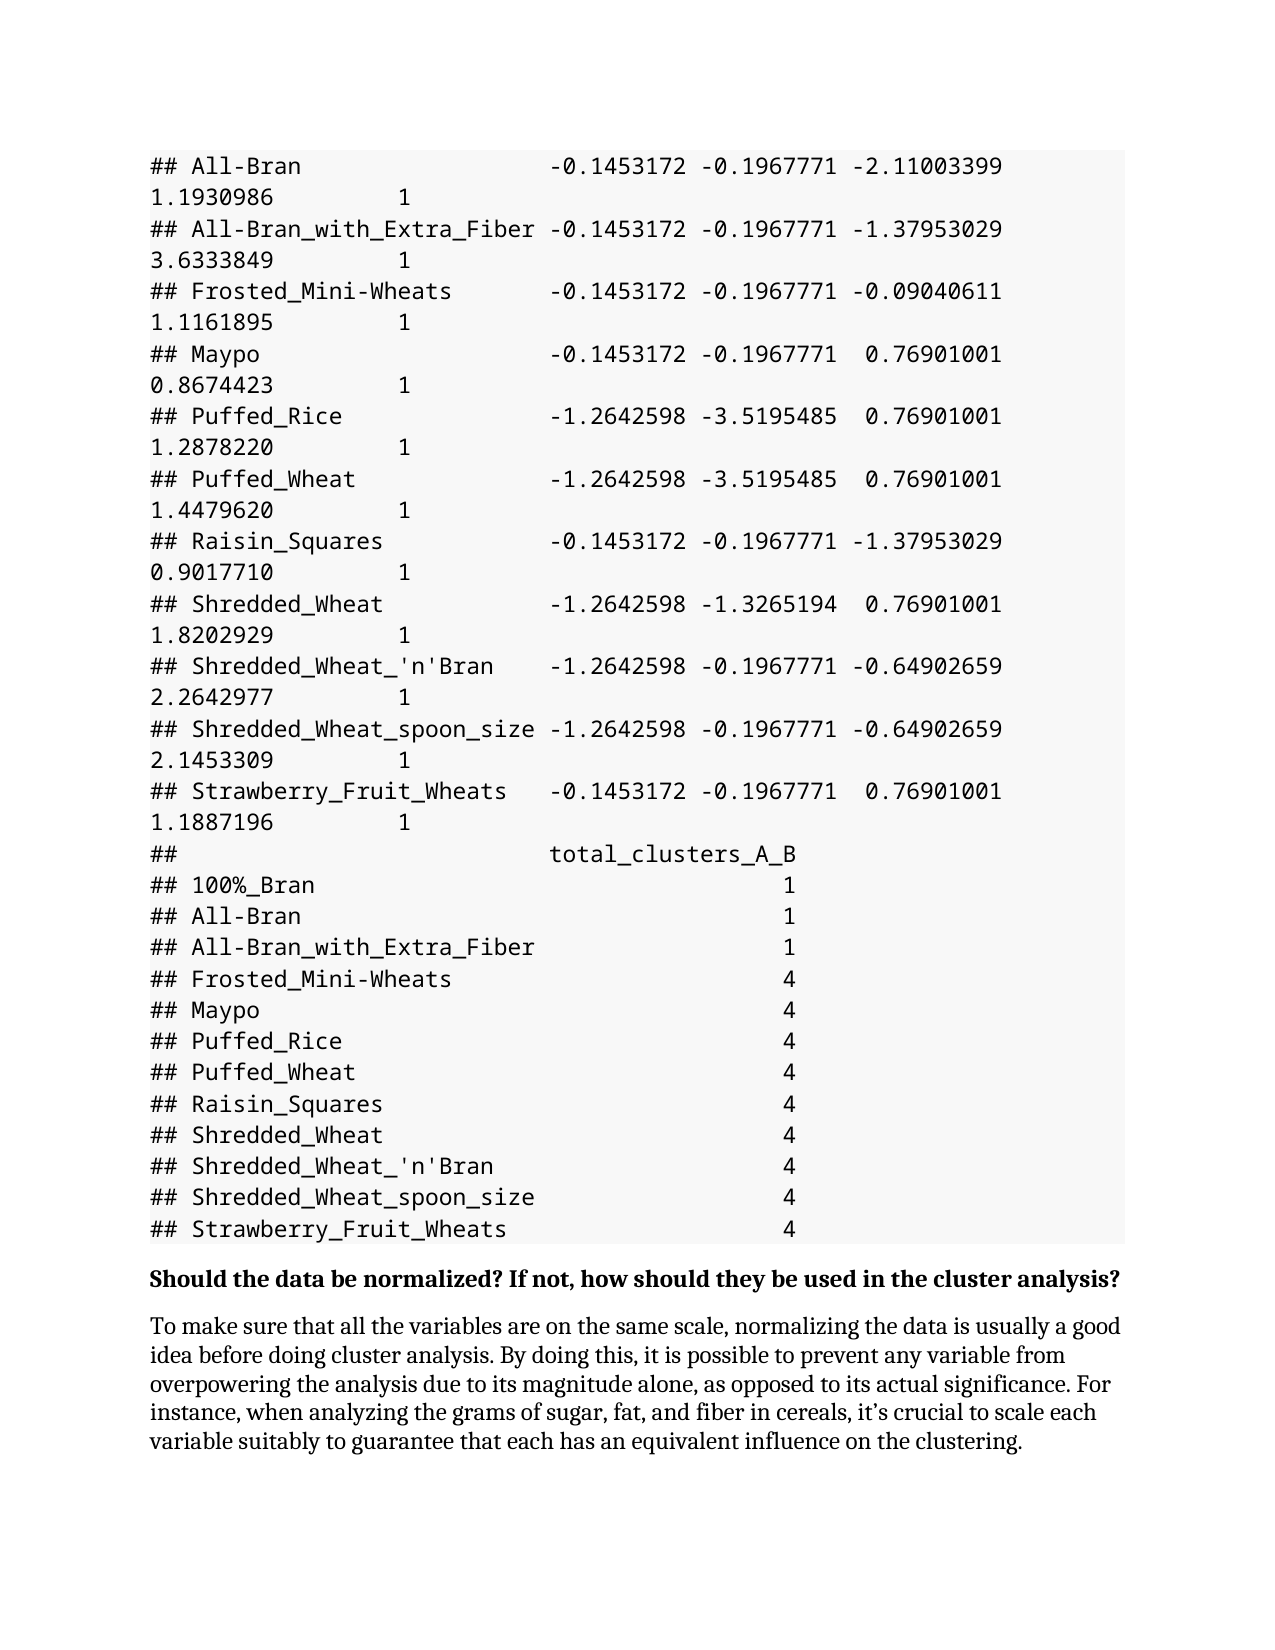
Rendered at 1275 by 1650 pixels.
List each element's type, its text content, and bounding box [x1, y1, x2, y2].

text To make sure that all the variables are on the same scale, normalizing the data is usually a good idea before doing cluster analysis. By doing this, it is possible to prevent any variable from overpowering the analysis due to its magnitude alone, as opposed to its actual significance. For instance, when analyzing the grams of sugar, fat, and fiber in cereals, it’s crucial to scale each variable suitably to guarantee that each has an equivalent influence on the clustering. [150, 1312, 1125, 1456]
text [150, 150, 1125, 1244]
text Should the data be normalized? If not, how should they be used in the cluster analysis? [150, 1264, 1125, 1293]
